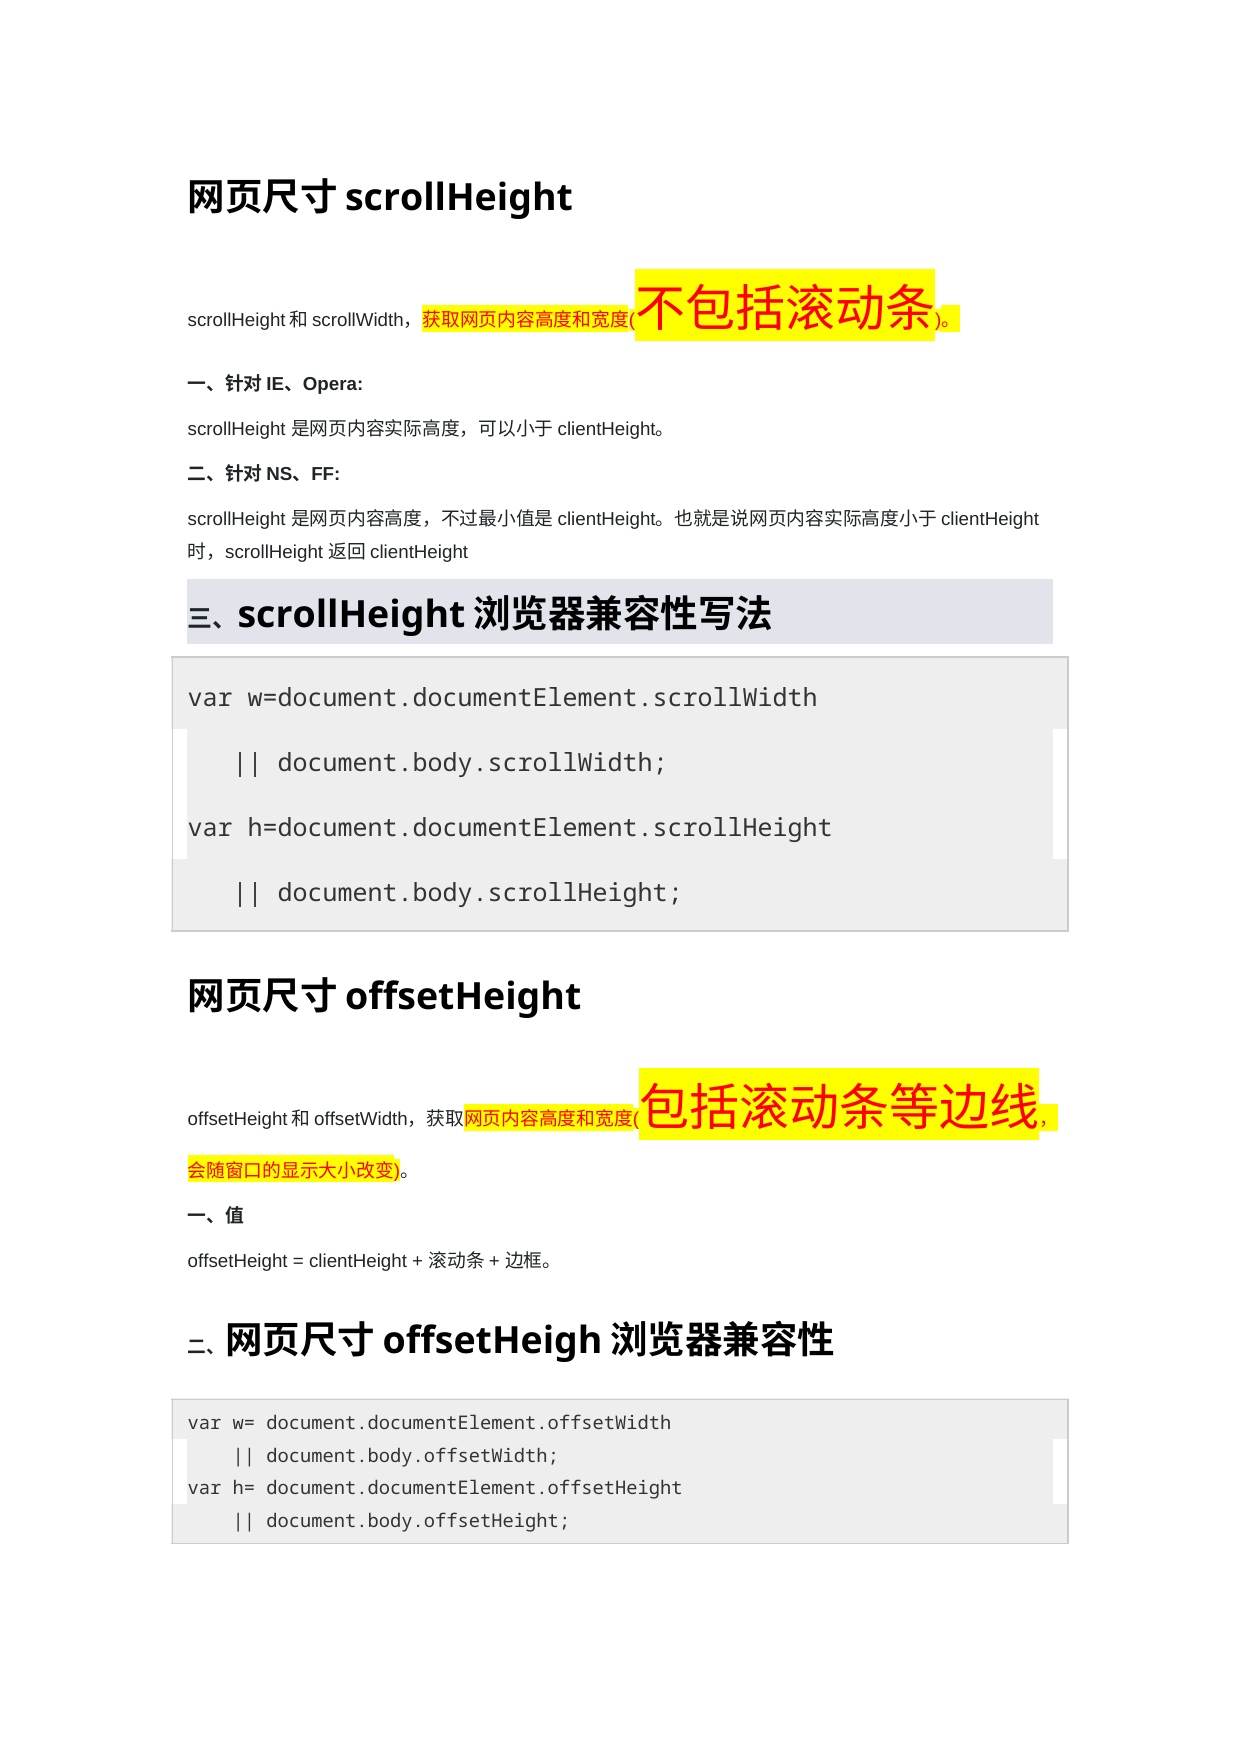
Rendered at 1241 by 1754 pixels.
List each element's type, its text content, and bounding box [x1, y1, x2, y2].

text || document.body.offsetHeight; [173, 1496, 1067, 1543]
text var w=document.documentElement.scrollWidth [173, 658, 1067, 729]
text offsetHeight和offsetWidth，获取网页内容高度和宽度(包括滚动条等边线，会随窗口的显示大小改变)。 [187, 1055, 1053, 1185]
text 一、值 [187, 1198, 1053, 1230]
text var h=document.documentElement.scrollHeight [187, 794, 1053, 851]
text 三、scrollHeight浏览器兼容性写法 [187, 579, 1053, 644]
subtitle 网页尺寸scrollHeight [187, 162, 1053, 227]
text scrollHeight和scrollWidth，获取网页内容高度和宽度(不包括滚动条)。 [187, 256, 1053, 354]
text scrollHeight 是网页内容实际高度，可以小于 clientHeight。 [187, 411, 1053, 444]
subtitle 二、网页尺寸offsetHeigh浏览器兼容性 [187, 1304, 1053, 1369]
text || document.body.scrollWidth; [187, 729, 1053, 794]
text offsetHeight = clientHeight + 滚动条 + 边框。 [187, 1243, 1053, 1275]
text || document.body.scrollHeight; [173, 851, 1067, 930]
text 一、针对IE、Opera: [187, 366, 1053, 399]
subtitle 网页尺寸offsetHeight [187, 961, 1053, 1026]
text var w= document.documentElement.offsetWidth [173, 1400, 1067, 1439]
text 二、针对NS、FF: [187, 456, 1053, 489]
text scrollHeight 是网页内容高度，不过最小值是 clientHeight。也就是说网页内容实际高度小于 clientHeight 时，scrollHeight 返回 clientHeight [187, 501, 1053, 566]
text var h= document.documentElement.offsetHeight [187, 1471, 1053, 1496]
text || document.body.offsetWidth; [187, 1439, 1053, 1471]
